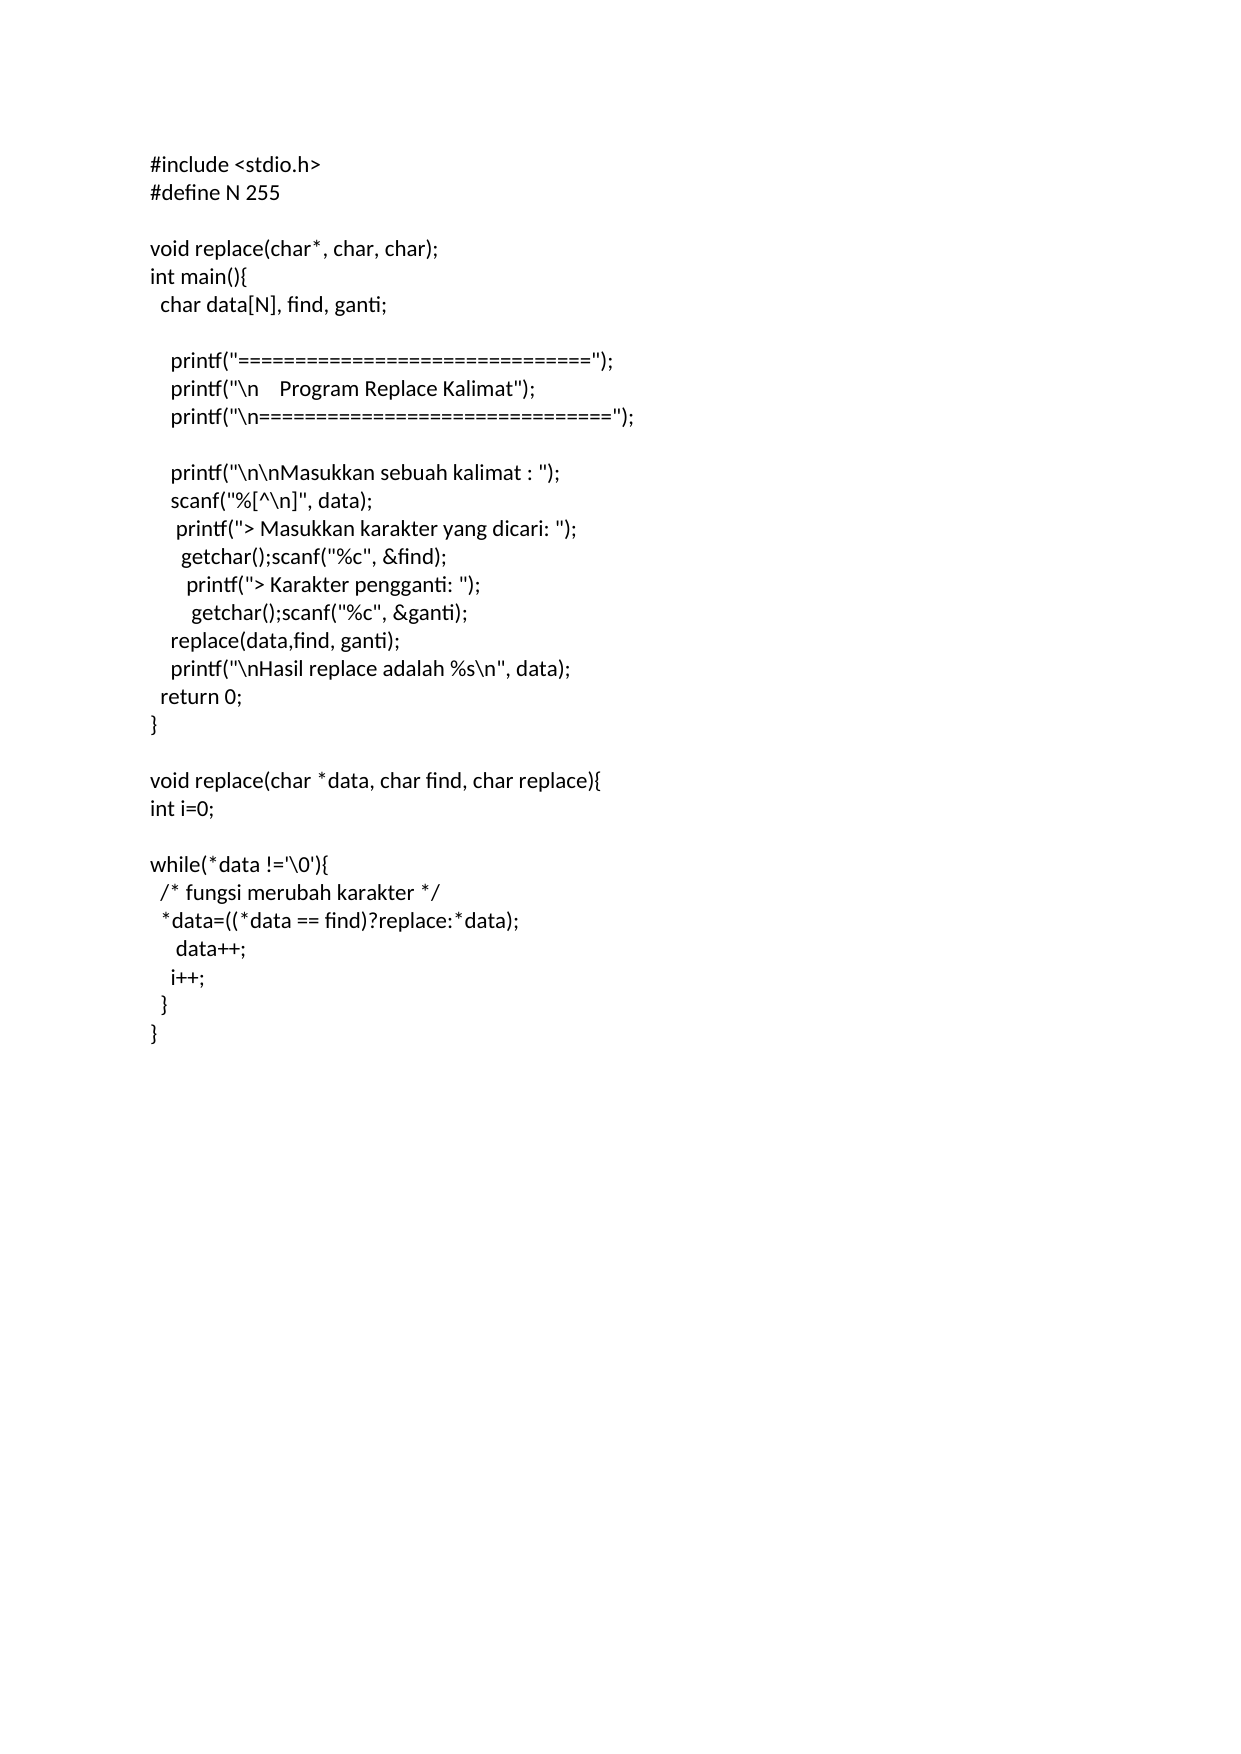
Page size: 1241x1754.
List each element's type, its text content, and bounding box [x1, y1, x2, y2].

text printf("\n\nMasukkan sebuah kalimat : "); [150, 458, 1090, 486]
text char data[N], find, ganti; [150, 290, 1090, 318]
text #include <stdio.h> [150, 150, 1090, 178]
text data++; [150, 934, 1090, 963]
text #define N 255 [150, 178, 1090, 206]
text i++; [150, 963, 1090, 991]
text scanf("%[^\n]", data); [150, 486, 1090, 514]
text printf("==============================="); [150, 346, 1090, 374]
text replace(data,find, ganti); [150, 626, 1090, 654]
text while(*data !='\0'){ [150, 851, 1090, 878]
text } [150, 1019, 1090, 1047]
text printf("> Masukkan karakter yang dicari: "); [150, 514, 1090, 542]
text void replace(char*, char, char); [150, 234, 1090, 262]
text int main(){ [150, 262, 1090, 290]
text getchar();scanf("%c", &ganti); [150, 598, 1090, 626]
text printf("> Karakter pengganti: "); [150, 570, 1090, 598]
text printf("\n==============================="); [150, 402, 1090, 430]
text *data=((*data == find)?replace:*data); [150, 907, 1090, 934]
text return 0; [150, 682, 1090, 710]
text } [150, 991, 1090, 1019]
text } [150, 710, 1090, 738]
text void replace(char *data, char find, char replace){ [150, 766, 1090, 794]
text getchar();scanf("%c", &find); [150, 542, 1090, 570]
text /* fungsi merubah karakter */ [150, 878, 1090, 907]
text printf("\nHasil replace adalah %s\n", data); [150, 654, 1090, 682]
text int i=0; [150, 794, 1090, 822]
text printf("\n Program Replace Kalimat"); [150, 374, 1090, 402]
